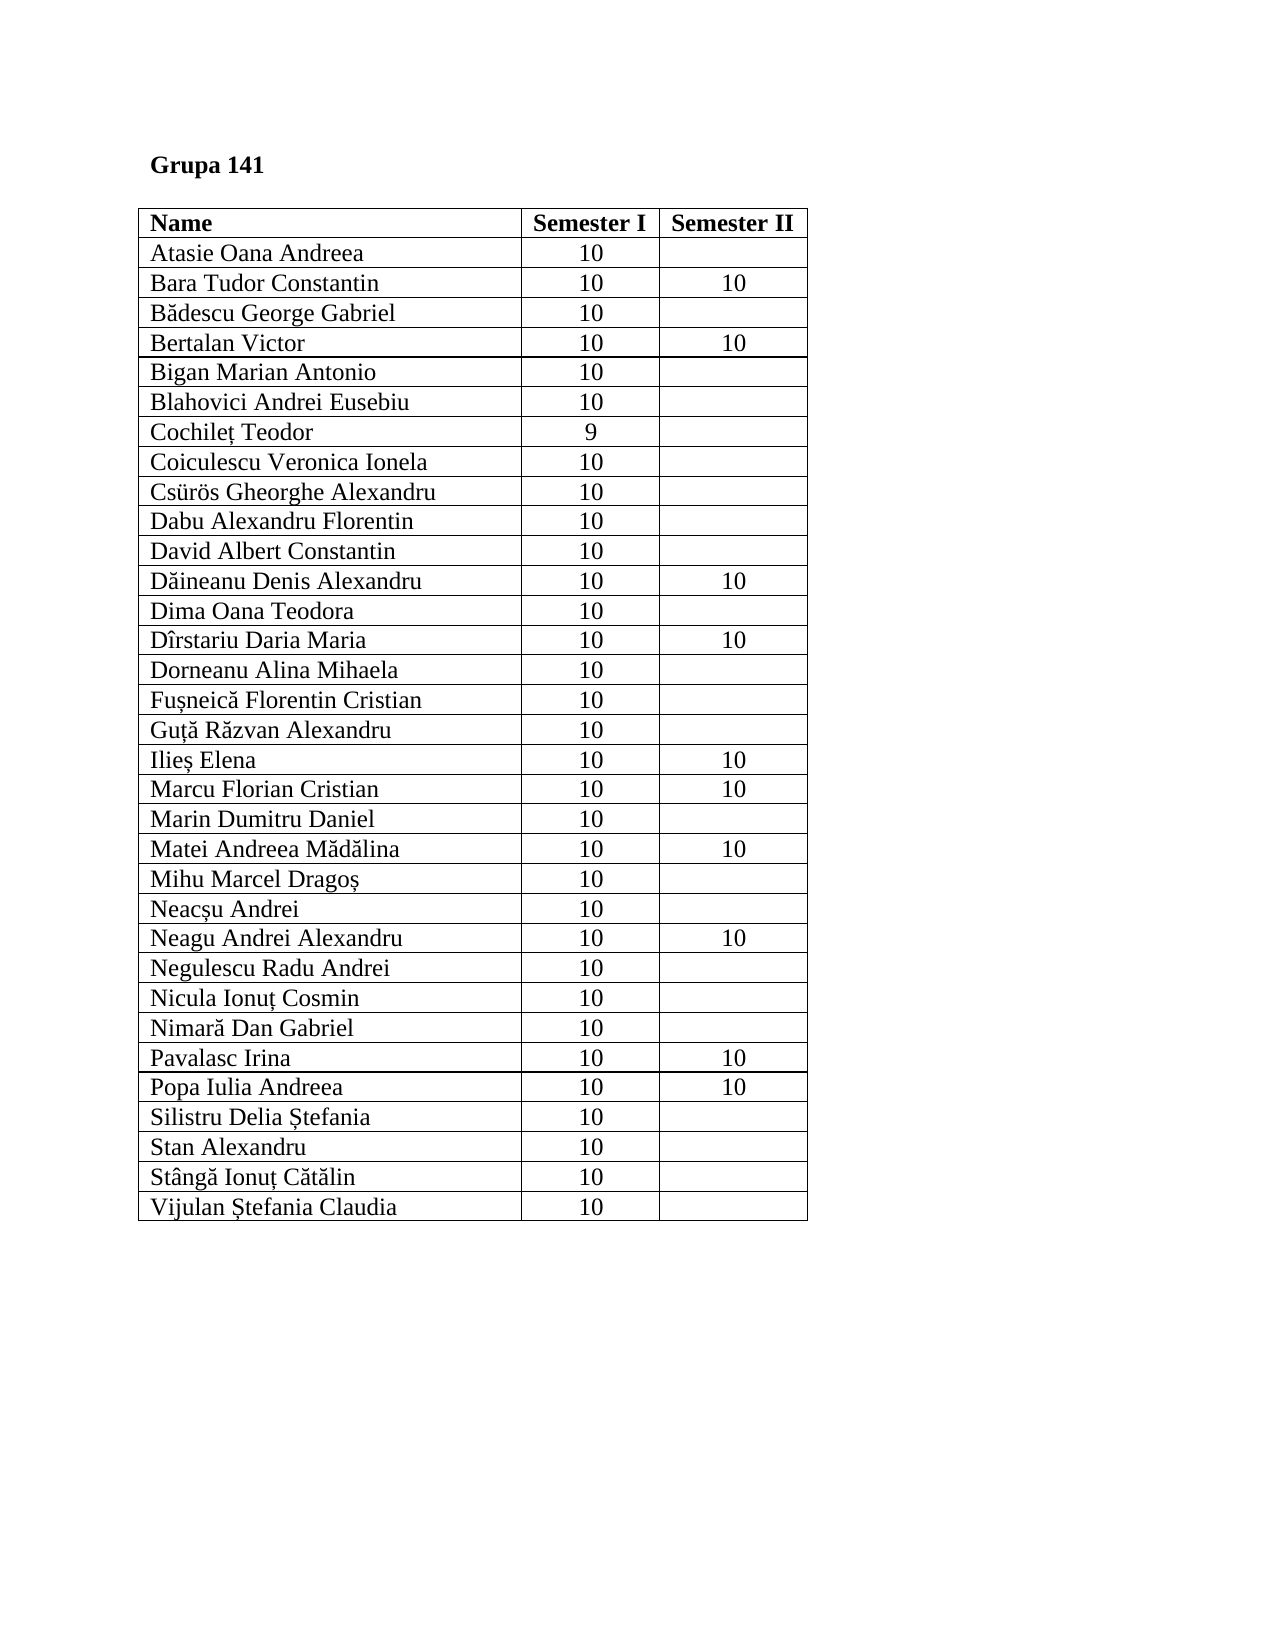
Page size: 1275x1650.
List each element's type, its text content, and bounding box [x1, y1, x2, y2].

table_cell [660, 238, 807, 267]
table_cell 10 [522, 596, 659, 624]
table_cell [660, 983, 807, 1012]
table_cell Fușneică Florentin Cristian [139, 685, 521, 714]
table_cell 10 [660, 834, 807, 863]
table_cell 10 [522, 268, 659, 297]
text Grupa 141 [150, 150, 1125, 179]
table_cell 10 [522, 1102, 659, 1131]
table_cell [660, 1132, 807, 1161]
table_cell 10 [522, 715, 659, 744]
table_cell [660, 1013, 807, 1042]
table_cell 10 [522, 626, 659, 654]
table_cell [660, 864, 807, 893]
table_cell Mihu Marcel Dragoș [139, 864, 521, 893]
table_cell Guță Răzvan Alexandru [139, 715, 521, 744]
table_cell 10 [660, 566, 807, 595]
table_cell 10 [522, 834, 659, 863]
table_cell 10 [522, 924, 659, 952]
table_cell Cochileț Teodor [139, 417, 521, 446]
table_header Semester II [660, 209, 807, 237]
table_cell [660, 1102, 807, 1131]
table_cell [660, 596, 807, 624]
table_cell [660, 715, 807, 744]
table_cell Dîrstariu Daria Maria [139, 626, 521, 654]
table_cell Atasie Oana Andreea [139, 238, 521, 267]
table_cell Neacșu Andrei [139, 894, 521, 922]
table_cell [660, 804, 807, 833]
table_cell Dăineanu Denis Alexandru [139, 566, 521, 595]
table_cell Csürös Gheorghe Alexandru [139, 477, 521, 505]
table_cell 10 [660, 924, 807, 952]
table_cell [660, 506, 807, 535]
table_cell 10 [522, 536, 659, 565]
table_cell Bertalan Victor [139, 328, 521, 356]
table_cell Silistru Delia Ștefania [139, 1102, 521, 1131]
table_cell 9 [522, 417, 659, 446]
table_cell 10 [522, 953, 659, 982]
table_cell 10 [522, 1192, 659, 1220]
table_cell 10 [522, 775, 659, 803]
table_cell 10 [522, 447, 659, 476]
table_cell 10 [522, 298, 659, 327]
table_cell 10 [660, 1043, 807, 1071]
table_cell [660, 536, 807, 565]
table_cell Stângă Ionuț Cătălin [139, 1162, 521, 1191]
table_cell Marcu Florian Cristian [139, 775, 521, 803]
table_cell [660, 655, 807, 684]
table_cell Nimară Dan Gabriel [139, 1013, 521, 1042]
table_cell Bădescu George Gabriel [139, 298, 521, 327]
table_cell Dabu Alexandru Florentin [139, 506, 521, 535]
table_cell 10 [660, 626, 807, 654]
table_cell Coiculescu Veronica Ionela [139, 447, 521, 476]
table_cell Vijulan Ștefania Claudia [139, 1192, 521, 1220]
table_cell Stan Alexandru [139, 1132, 521, 1161]
table_cell 10 [522, 655, 659, 684]
table_cell Nicula Ionuț Cosmin [139, 983, 521, 1012]
table_cell 10 [522, 745, 659, 773]
table_cell 10 [522, 387, 659, 416]
table_cell Dima Oana Teodora [139, 596, 521, 624]
table_cell [660, 447, 807, 476]
table_cell Dorneanu Alina Mihaela [139, 655, 521, 684]
table_cell 10 [522, 983, 659, 1012]
table_cell Neagu Andrei Alexandru [139, 924, 521, 952]
table_cell 10 [522, 864, 659, 893]
table_cell 10 [660, 268, 807, 297]
table_cell Ilieș Elena [139, 745, 521, 773]
table_cell [660, 358, 807, 386]
table_cell 10 [522, 566, 659, 595]
table_cell Pavalasc Irina [139, 1043, 521, 1071]
table_header Name [139, 209, 521, 237]
table_cell Bara Tudor Constantin [139, 268, 521, 297]
table_cell 10 [522, 238, 659, 267]
table_cell 10 [522, 1043, 659, 1071]
table_cell 10 [660, 1073, 807, 1101]
table_cell Bigan Marian Antonio [139, 358, 521, 386]
table_cell 10 [522, 1132, 659, 1161]
table_cell 10 [522, 1162, 659, 1191]
table_header Semester I [522, 209, 659, 237]
table_cell Negulescu Radu Andrei [139, 953, 521, 982]
table_cell 10 [660, 775, 807, 803]
table_cell 10 [522, 894, 659, 922]
table_cell [660, 953, 807, 982]
table_cell [660, 1192, 807, 1220]
table_cell 10 [660, 745, 807, 773]
table_cell [660, 298, 807, 327]
table_cell Blahovici Andrei Eusebiu [139, 387, 521, 416]
table_cell 10 [522, 477, 659, 505]
table_cell 10 [522, 328, 659, 356]
table_cell Matei Andreea Mădălina [139, 834, 521, 863]
table_cell [660, 387, 807, 416]
table_cell [660, 1162, 807, 1191]
table_cell 10 [522, 804, 659, 833]
table_cell [660, 477, 807, 505]
table_cell 10 [522, 685, 659, 714]
table_cell David Albert Constantin [139, 536, 521, 565]
table_cell 10 [522, 358, 659, 386]
table_cell [660, 417, 807, 446]
table_cell [660, 685, 807, 714]
table_cell [660, 894, 807, 922]
table_cell 10 [522, 1013, 659, 1042]
table_cell 10 [522, 506, 659, 535]
table_cell Popa Iulia Andreea [139, 1073, 521, 1101]
table_cell Marin Dumitru Daniel [139, 804, 521, 833]
table_cell 10 [522, 1073, 659, 1101]
table_cell 10 [660, 328, 807, 356]
